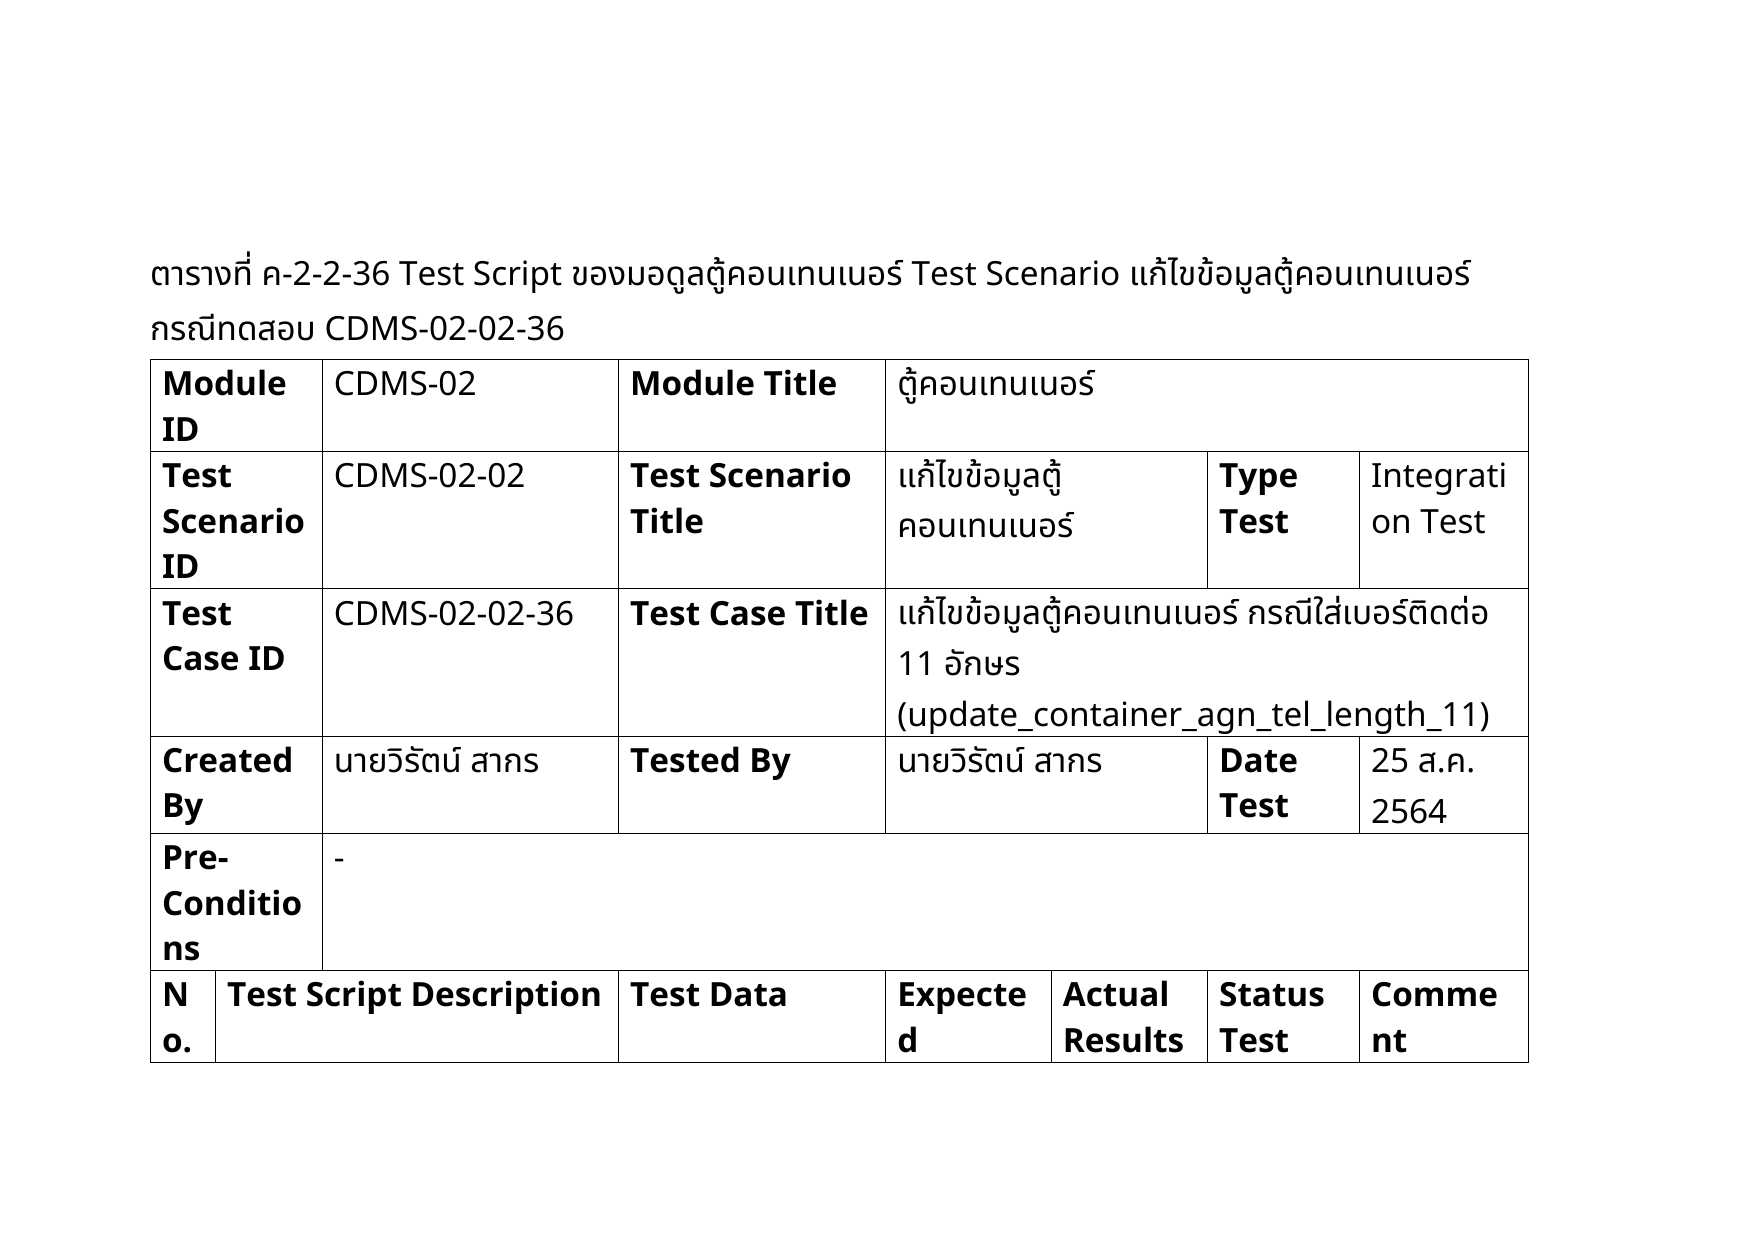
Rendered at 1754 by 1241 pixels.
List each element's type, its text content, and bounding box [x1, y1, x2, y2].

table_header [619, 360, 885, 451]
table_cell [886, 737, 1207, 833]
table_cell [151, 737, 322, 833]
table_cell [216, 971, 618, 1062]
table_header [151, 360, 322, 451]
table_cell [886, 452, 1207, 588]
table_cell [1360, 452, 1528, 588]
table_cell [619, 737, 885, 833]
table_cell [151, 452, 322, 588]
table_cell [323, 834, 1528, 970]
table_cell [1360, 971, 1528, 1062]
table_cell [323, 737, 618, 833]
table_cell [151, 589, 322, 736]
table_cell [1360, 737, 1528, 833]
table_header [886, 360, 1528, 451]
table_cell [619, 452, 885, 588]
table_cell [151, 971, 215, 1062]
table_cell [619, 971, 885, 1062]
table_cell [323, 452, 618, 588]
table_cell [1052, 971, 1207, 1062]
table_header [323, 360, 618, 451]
subtitle ตารางที่ ค-2-2-36 Test Script ของมอดูลตู้คอนเทนเนอร์ Test Scenario แก้ไขข้อมูลตู้คอนเทนเนอร์ กรณีทดสอบ CDMS-02-02-36 [150, 250, 1529, 355]
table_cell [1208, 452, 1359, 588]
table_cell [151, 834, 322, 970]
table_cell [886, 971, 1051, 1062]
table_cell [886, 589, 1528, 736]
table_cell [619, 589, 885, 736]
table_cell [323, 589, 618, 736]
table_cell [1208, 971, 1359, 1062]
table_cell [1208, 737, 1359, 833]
